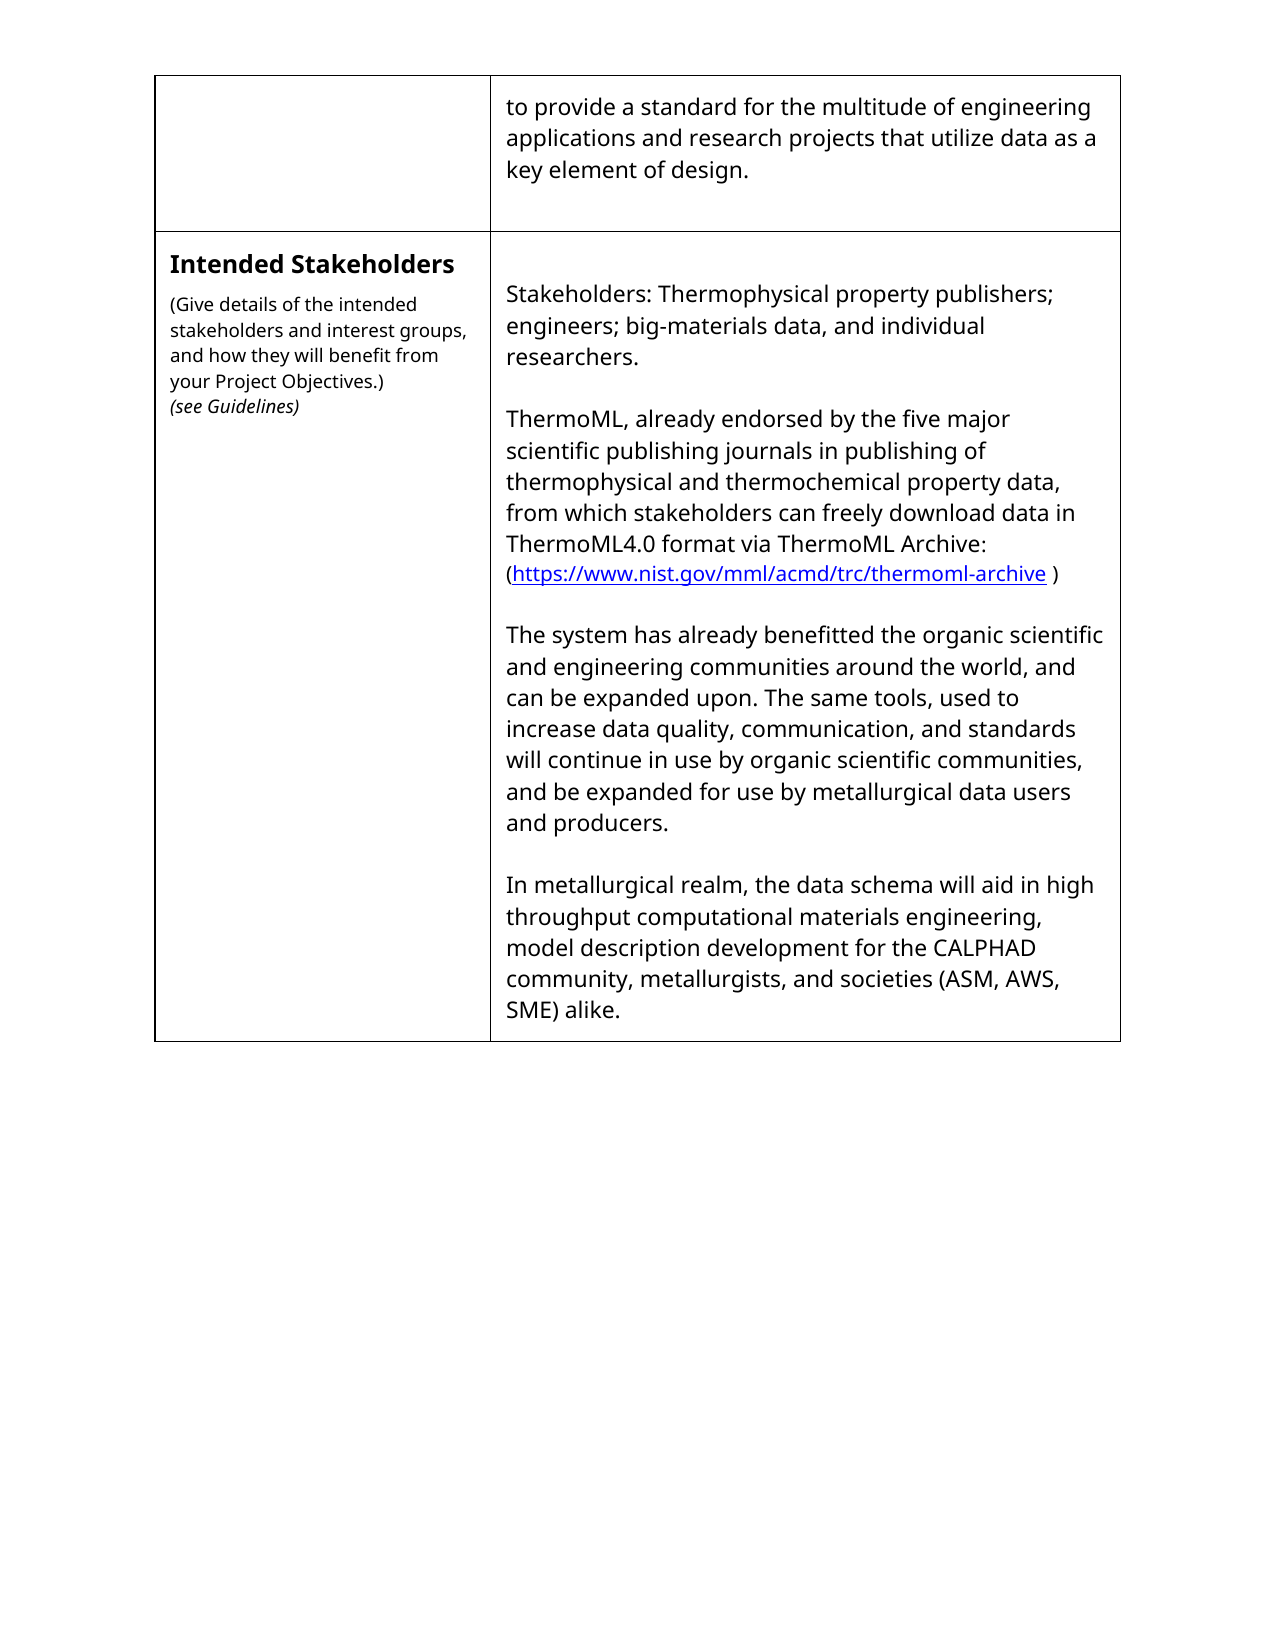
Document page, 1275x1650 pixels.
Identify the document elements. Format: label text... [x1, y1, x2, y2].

table_cell Stakeholders: Thermophysical property publishers; engineers; big-materials data, and individual researchers. ThermoML, already endorsed by the five major scientific publishing journals in publishing of thermophysical and thermochemical property data, from which stakeholders can freely download data in ThermoML4.0 format via ThermoML Archive: (https://www.nist.gov/mml/acmd/trc/thermoml-archive ) The system has already benefitted the organic scientific and engineering communities around the world, and can be expanded upon. The same tools, used to increase data quality, communication, and standards will continue in use by organic scientific communities, and be expanded for use by metallurgical data users and producers. In metallurgical realm, the data schema will aid in high throughput computational materials engineering, model description development for the CALPHAD community, metallurgists, and societies (ASM, AWS, SME) alike. [491, 232, 1120, 1041]
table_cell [156, 76, 490, 231]
table_cell Intended Stakeholders (Give details of the intended stakeholders and interest groups, and how they will benefit from your Project Objectives.) (see Guidelines) [156, 232, 490, 1041]
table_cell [491, 76, 1120, 231]
